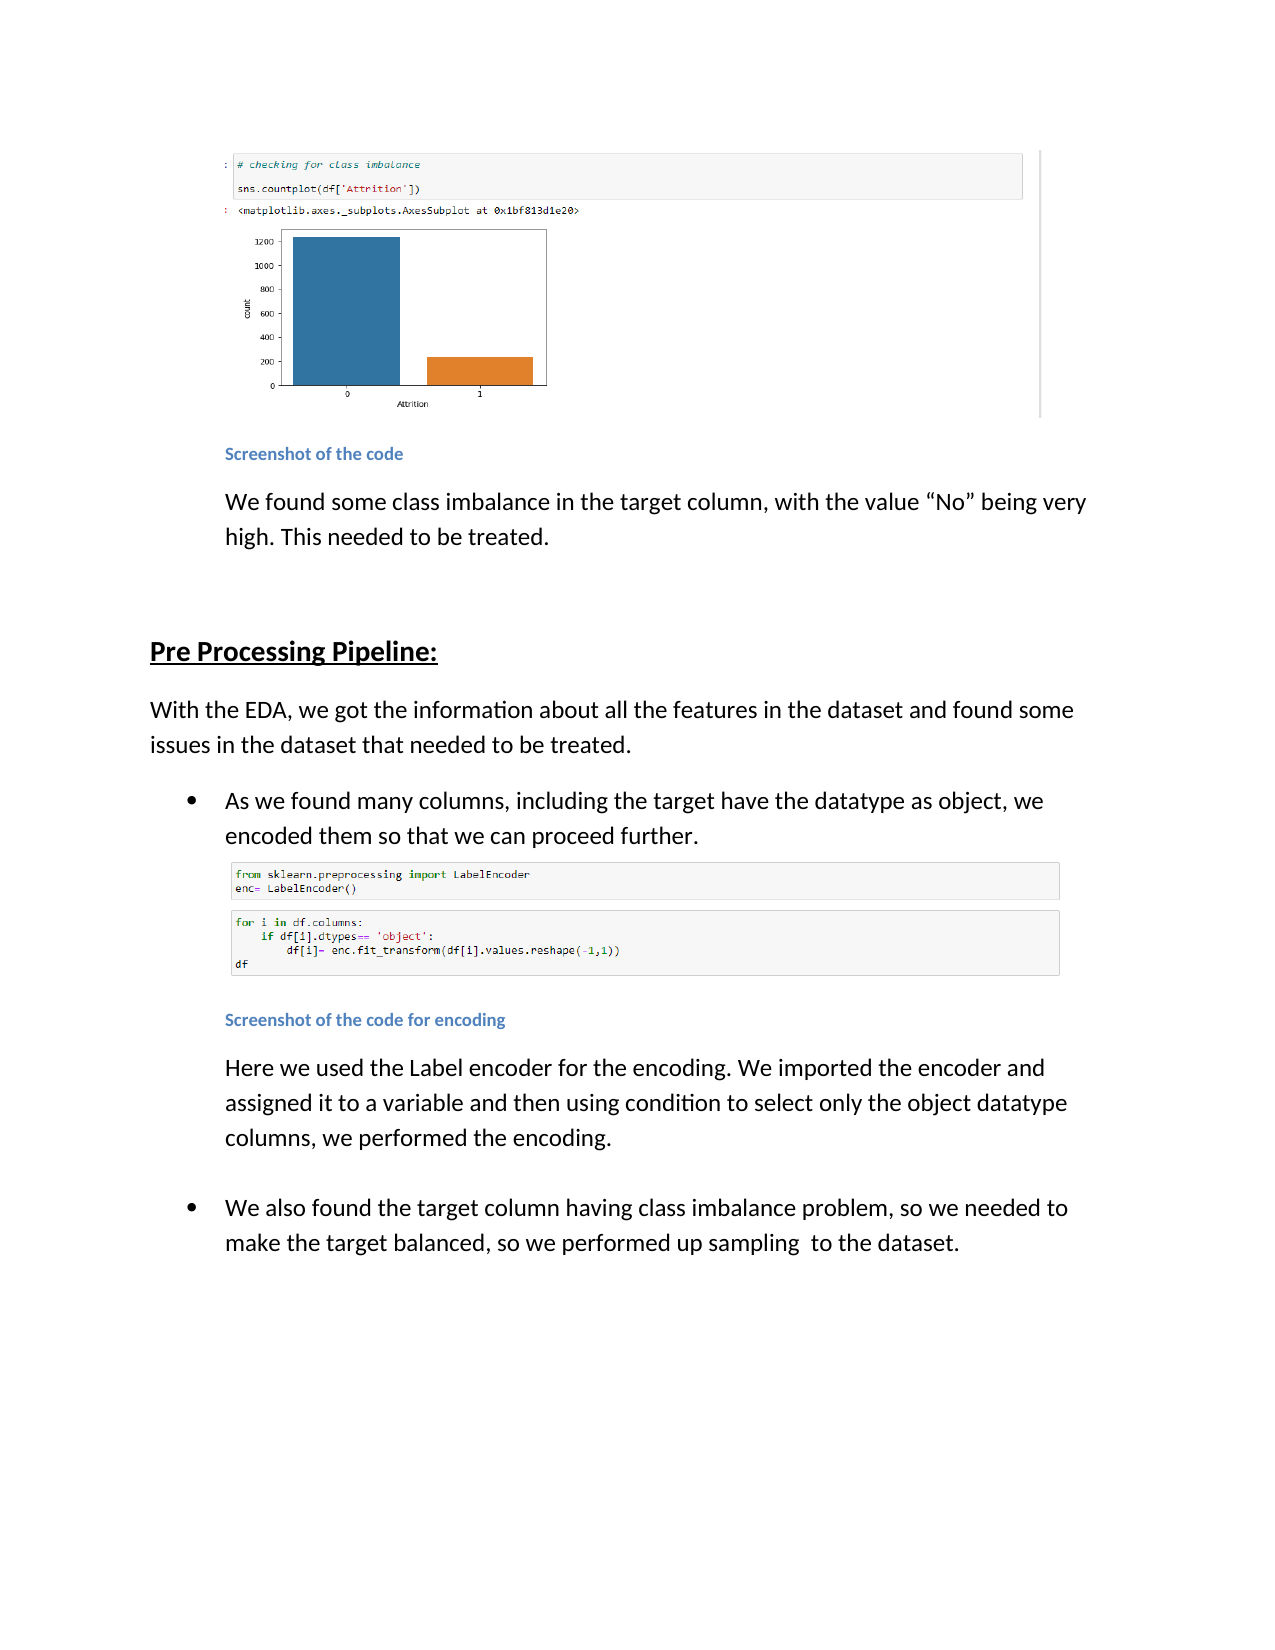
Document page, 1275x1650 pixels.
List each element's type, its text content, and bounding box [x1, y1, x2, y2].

list Here we used the Label encoder for the encoding. We imported the encoder and assigned it to a variable and then using condition to select only the object datatype columns, we performed the encoding. [225, 1052, 1125, 1152]
text Pre Processing Pipeline: [150, 633, 1125, 668]
text With the EDA, we got the information about all the features in the dataset and found some issues in the dataset that needed to be treated. [150, 695, 1125, 760]
list We also found the target column having class imbalance problem, so we needed to make the target balanced, so we performed up sampling to the dataset. [187, 1192, 1125, 1257]
text Screenshot of the code for encoding [150, 1008, 1125, 1031]
text Screenshot of the code [150, 442, 1125, 465]
picture [225, 150, 1042, 418]
picture [225, 855, 1063, 983]
list As we found many columns, including the target have the datatype as object, we encoded them so that we can proceed further. [187, 786, 1125, 851]
list We found some class imbalance in the target column, with the value “No” being very high. This needed to be treated. [225, 486, 1125, 552]
